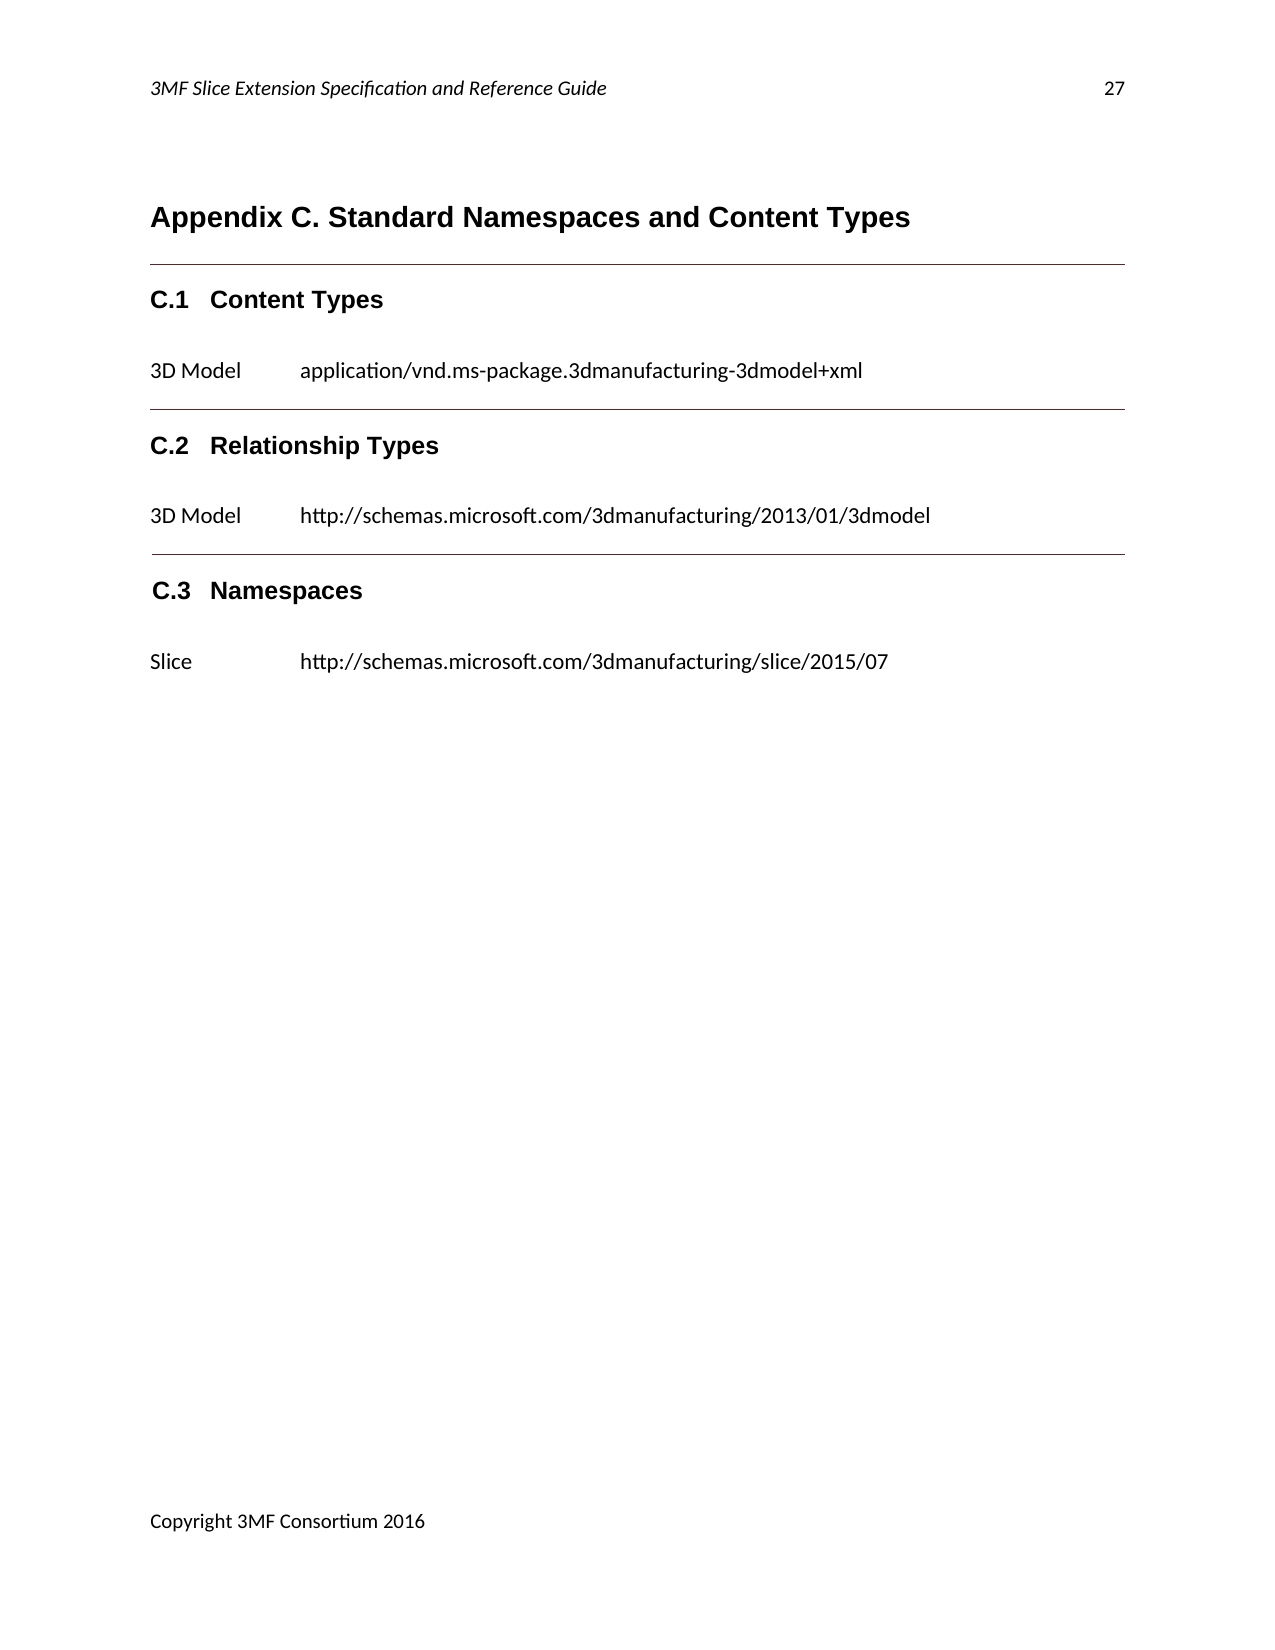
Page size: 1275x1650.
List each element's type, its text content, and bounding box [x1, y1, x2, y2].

subtitle C.3 Namespaces [152, 555, 1125, 605]
text 3D Model application/vnd.ms-package.3dmanufacturing-3dmodel+xml [150, 356, 1125, 384]
subtitle C.2 Relationship Types [150, 410, 1125, 459]
subtitle Appendix C. Standard Namespaces and Content Types [150, 200, 1125, 233]
subtitle C.1 Content Types [150, 265, 1125, 314]
text 3D Model http://schemas.microsoft.com/3dmanufacturing/2013/01/3dmodel [150, 501, 1125, 529]
text Slice http://schemas.microsoft.com/3dmanufacturing/slice/2015/07 [150, 647, 1125, 675]
